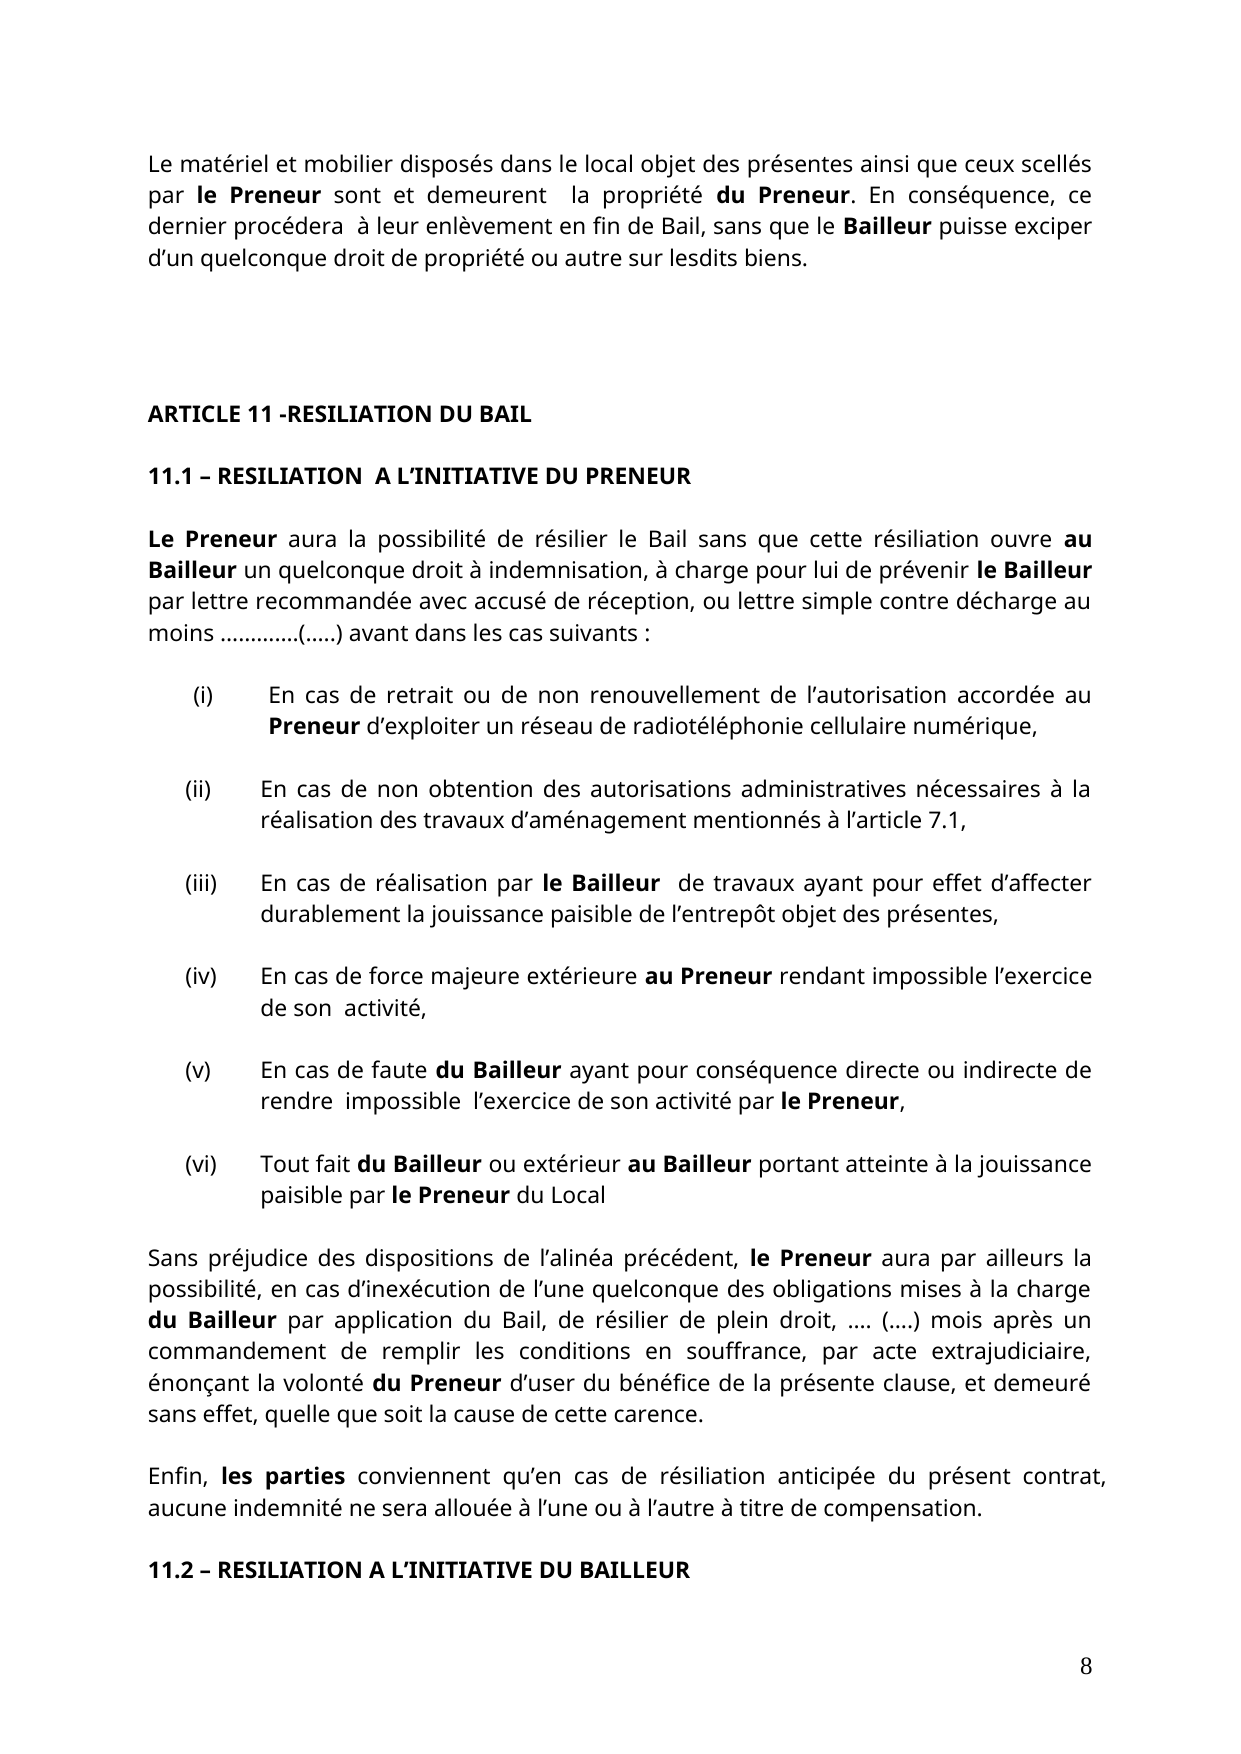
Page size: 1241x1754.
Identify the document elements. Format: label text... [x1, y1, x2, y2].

list En cas de retrait ou de non renouvellement de l’autorisation accordée au Preneur d’exploiter un réseau de radiotéléphonie cellulaire numérique, [193, 679, 1092, 741]
text Sans préjudice des dispositions de l’alinéa précédent, le Preneur aura par ailleurs la possibilité, en cas d’inexécution de l’une quelconque des obligations mises à la charge du Bailleur par application du Bail, de résilier de plein droit, …. (….) mois après un commandement de remplir les conditions en souffrance, par acte extrajudiciaire, énonçant la volonté du Preneur d’user du bénéfice de la présente clause, et demeuré sans effet, quelle que soit la cause de cette carence. [148, 1241, 1092, 1429]
list Tout fait du Bailleur ou extérieur au Bailleur portant atteinte à la jouissance paisible par le Preneur du Local [185, 1148, 1092, 1210]
list En cas de réalisation par le Bailleur de travaux ayant pour effet d’affecter durablement la jouissance paisible de l’entrepôt objet des présentes, [185, 866, 1092, 929]
list En cas de non obtention des autorisations administratives nécessaires à la réalisation des travaux d’aménagement mentionnés à l’article 7.1, [185, 773, 1092, 835]
text Enfin, les parties conviennent qu’en cas de résiliation anticipée du présent contrat, aucune indemnité ne sera allouée à l’une ou à l’autre à titre de compensation. [148, 1460, 1107, 1523]
text 11.2 – RESILIATION A L’INITIATIVE DU BAILLEUR [148, 1554, 1092, 1585]
text Le Preneur aura la possibilité de résilier le Bail sans que cette résiliation ouvre au Bailleur un quelconque droit à indemnisation, à charge pour lui de prévenir le Bailleur par lettre recommandée avec accusé de réception, ou lettre simple contre décharge au moins ………….(…..) avant dans les cas suivants : [148, 523, 1092, 648]
text Le matériel et mobilier disposés dans le local objet des présentes ainsi que ceux scellés par le Preneur sont et demeurent la propriété du Preneur. En conséquence, ce dernier procédera à leur enlèvement en fin de Bail, sans que le Bailleur puisse exciper d’un quelconque droit de propriété ou autre sur lesdits biens. [148, 148, 1092, 273]
text 11.1 – RESILIATION A L’INITIATIVE DU PRENEUR [148, 460, 1092, 491]
list En cas de force majeure extérieure au Preneur rendant impossible l’exercice de son activité, [185, 960, 1092, 1023]
list En cas de faute du Bailleur ayant pour conséquence directe ou indirecte de rendre impossible l’exercice de son activité par le Preneur, [185, 1054, 1092, 1116]
text ARTICLE 11 -RESILIATION DU BAIL [148, 398, 1092, 429]
